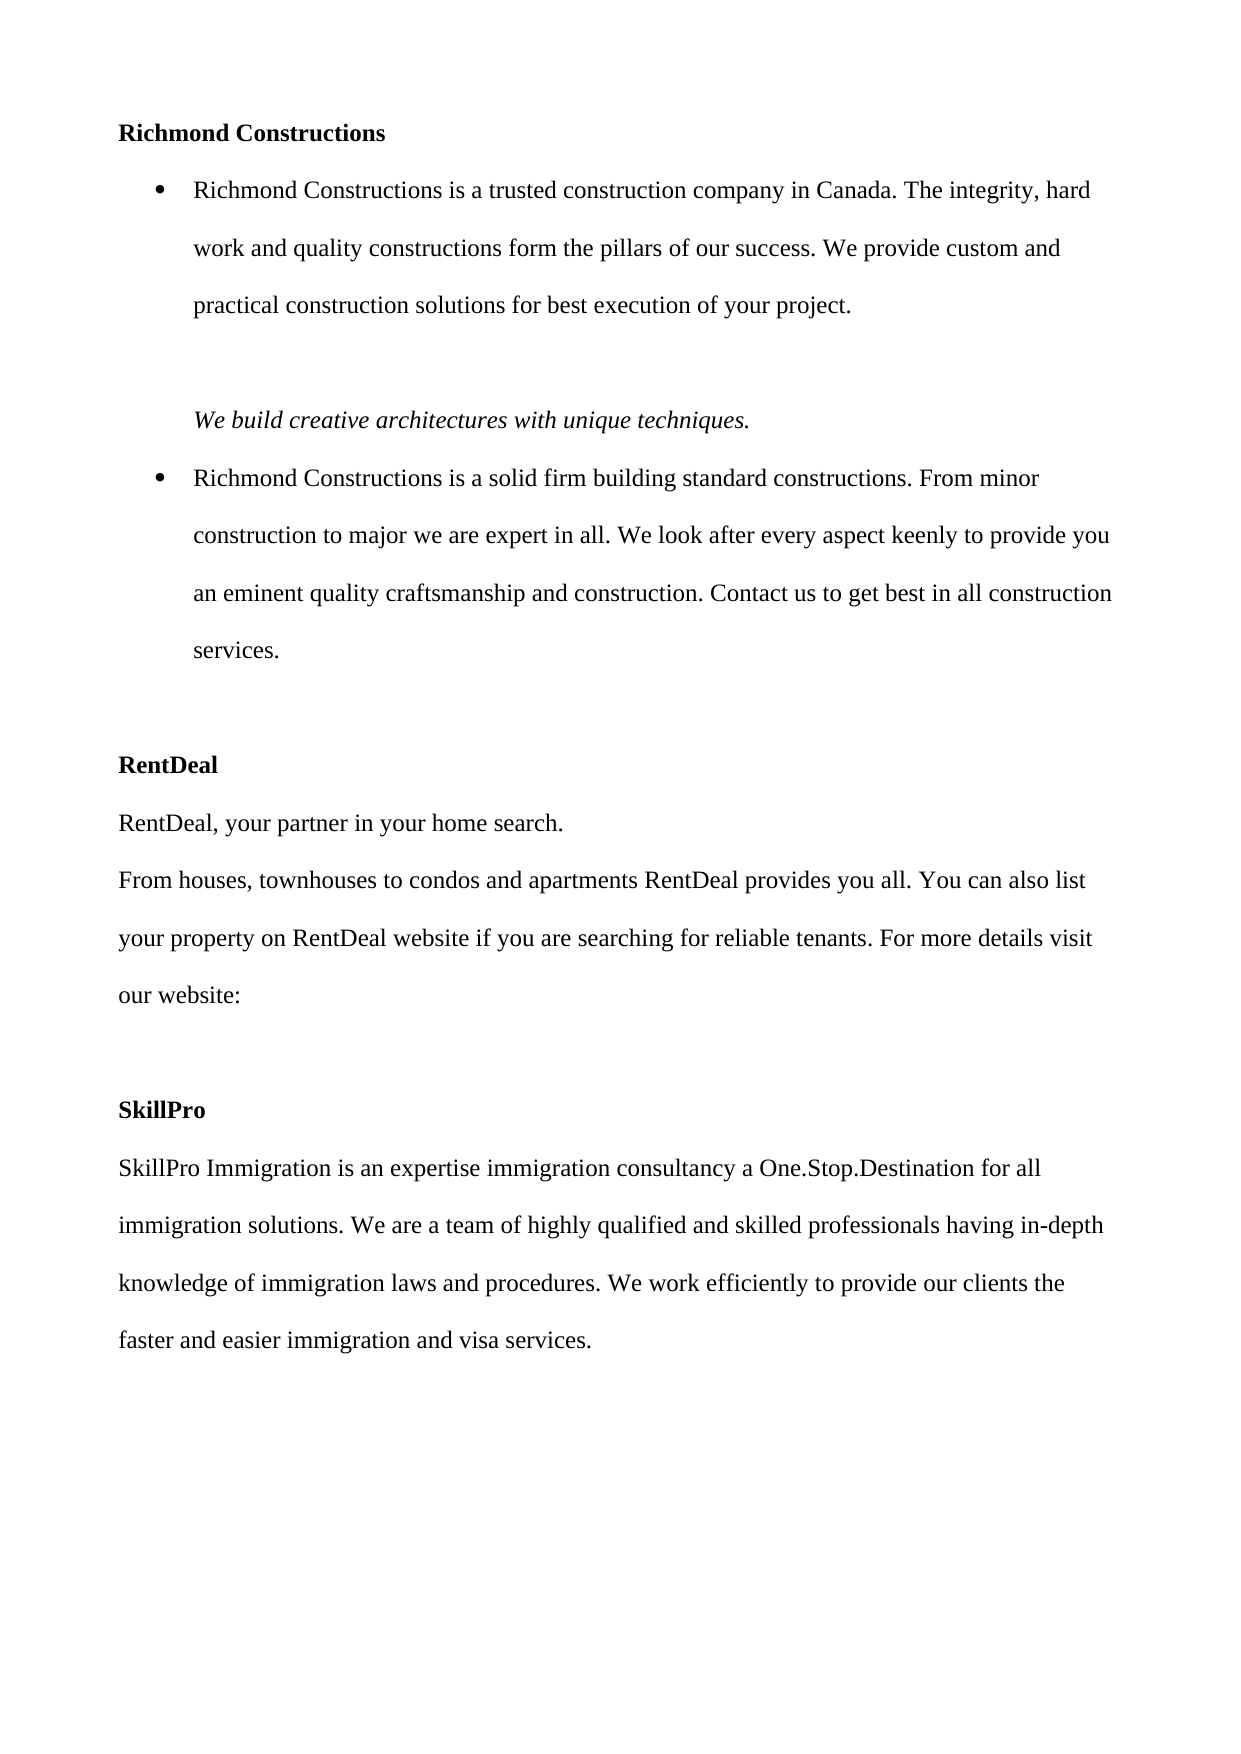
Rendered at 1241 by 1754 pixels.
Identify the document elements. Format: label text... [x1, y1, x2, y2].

text SkillPro [118, 1096, 1122, 1124]
text RentDeal, your partner in your home search. [118, 808, 1122, 837]
text RentDeal [118, 751, 1122, 779]
text Richmond Constructions [118, 118, 1122, 147]
list Richmond Constructions is a solid firm building standard constructions. From minor construction to major we are expert in all. We look after every aspect keenly to provide you an eminent quality craftsmanship and construction. Contact us to get best in all construction services. [156, 463, 1122, 664]
list Richmond Constructions is a trusted construction company in Canada. The integrity, hard work and quality constructions form the pillars of our success. We provide custom and practical construction solutions for best execution of your project. [156, 176, 1122, 319]
text From houses, townhouses to condos and apartments RentDeal provides you all. You can also list your property on RentDeal website if you are searching for reliable tenants. For more details visit our website: [118, 866, 1122, 1009]
list We build creative architectures with unique techniques. [193, 406, 1122, 434]
text SkillPro Immigration is an expertise immigration consultancy a One.Stop.Destination for all immigration solutions. We are a team of highly qualified and skilled professionals having in-depth knowledge of immigration laws and procedures. We work efficiently to provide our clients the faster and easier immigration and visa services. [118, 1153, 1122, 1354]
